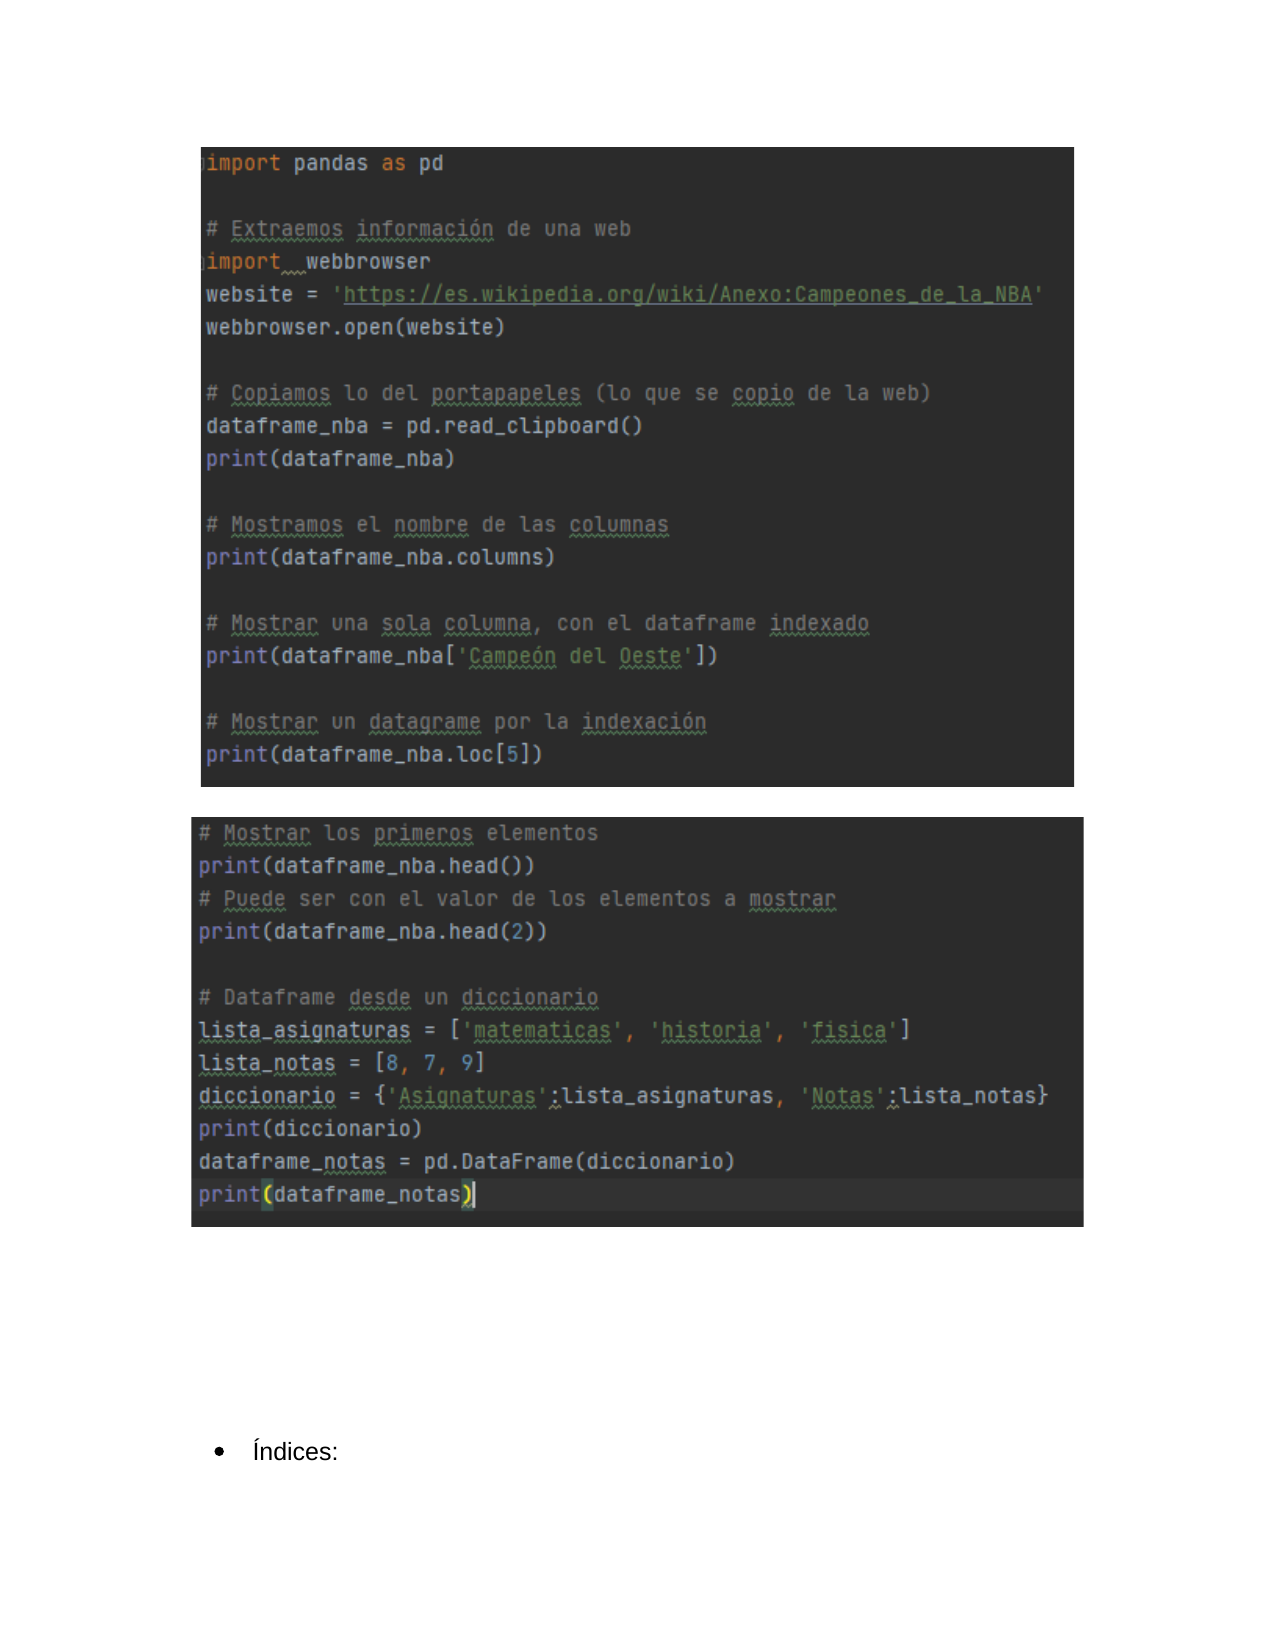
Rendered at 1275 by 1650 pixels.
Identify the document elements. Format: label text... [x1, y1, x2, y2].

picture [191, 817, 1084, 1227]
list Índices: [215, 1437, 1098, 1466]
picture [200, 147, 1075, 787]
